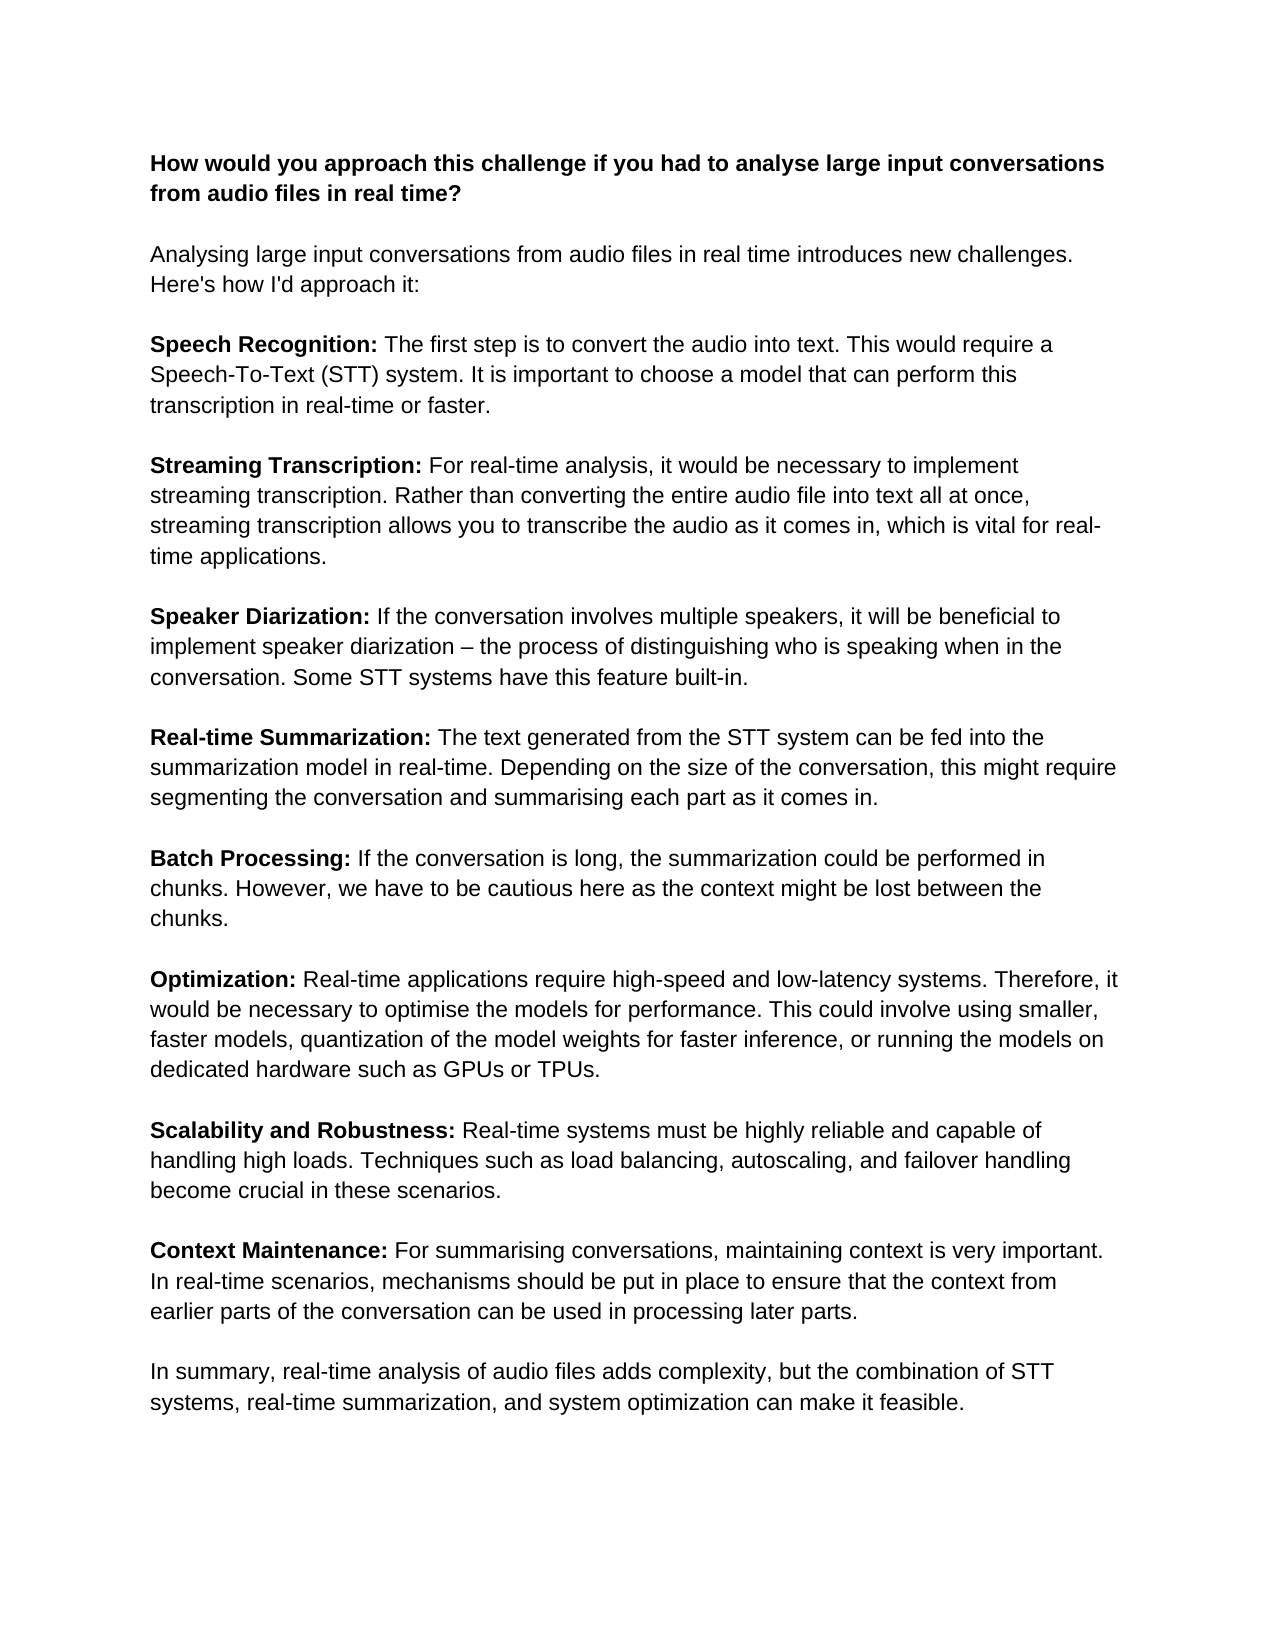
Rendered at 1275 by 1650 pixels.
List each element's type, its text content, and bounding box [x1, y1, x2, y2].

text Speech Recognition: The first step is to convert the audio into text. This would require a Speech-To-Text (STT) system. It is important to choose a model that can perform this transcription in real-time or faster. [150, 331, 1125, 418]
text Streaming Transcription: For real-time analysis, it would be necessary to implement streaming transcription. Rather than converting the entire audio file into text all at once, streaming transcription allows you to transcribe the audio as it comes in, which is vital for real-time applications. [150, 452, 1125, 569]
text Optimization: Real-time applications require high-speed and low-latency systems. Therefore, it would be necessary to optimise the models for performance. This could involve using smaller, faster models, quantization of the model weights for faster inference, or running the models on dedicated hardware such as GPUs or TPUs. [150, 966, 1125, 1083]
text How would you approach this challenge if you had to analyse large input conversations [150, 150, 1125, 176]
text Context Maintenance: For summarising conversations, maintaining context is very important. In real-time scenarios, mechanisms should be put in place to ensure that the context from earlier parts of the conversation can be used in processing later parts. [150, 1237, 1125, 1324]
text from audio files in real time? [150, 180, 1125, 207]
text In summary, real-time analysis of audio files adds complexity, but the combination of STT systems, real-time summarization, and system optimization can make it feasible. [150, 1358, 1125, 1415]
text Scalability and Robustness: Real-time systems must be highly reliable and capable of handling high loads. Techniques such as load balancing, autoscaling, and failover handling become crucial in these scenarios. [150, 1117, 1125, 1203]
text Batch Processing: If the conversation is long, the summarization could be performed in chunks. However, we have to be cautious here as the context might be lost between the chunks. [150, 845, 1125, 932]
text Real-time Summarization: The text generated from the STT system can be fed into the summarization model in real-time. Depending on the size of the conversation, this might require segmenting the conversation and summarising each part as it comes in. [150, 724, 1125, 811]
text Analysing large input conversations from audio files in real time introduces new challenges. Here's how I'd approach it: [150, 241, 1125, 297]
text Speaker Diarization: If the conversation involves multiple speakers, it will be beneficial to implement speaker diarization – the process of distinguishing who is speaking when in the conversation. Some STT systems have this feature built-in. [150, 603, 1125, 690]
